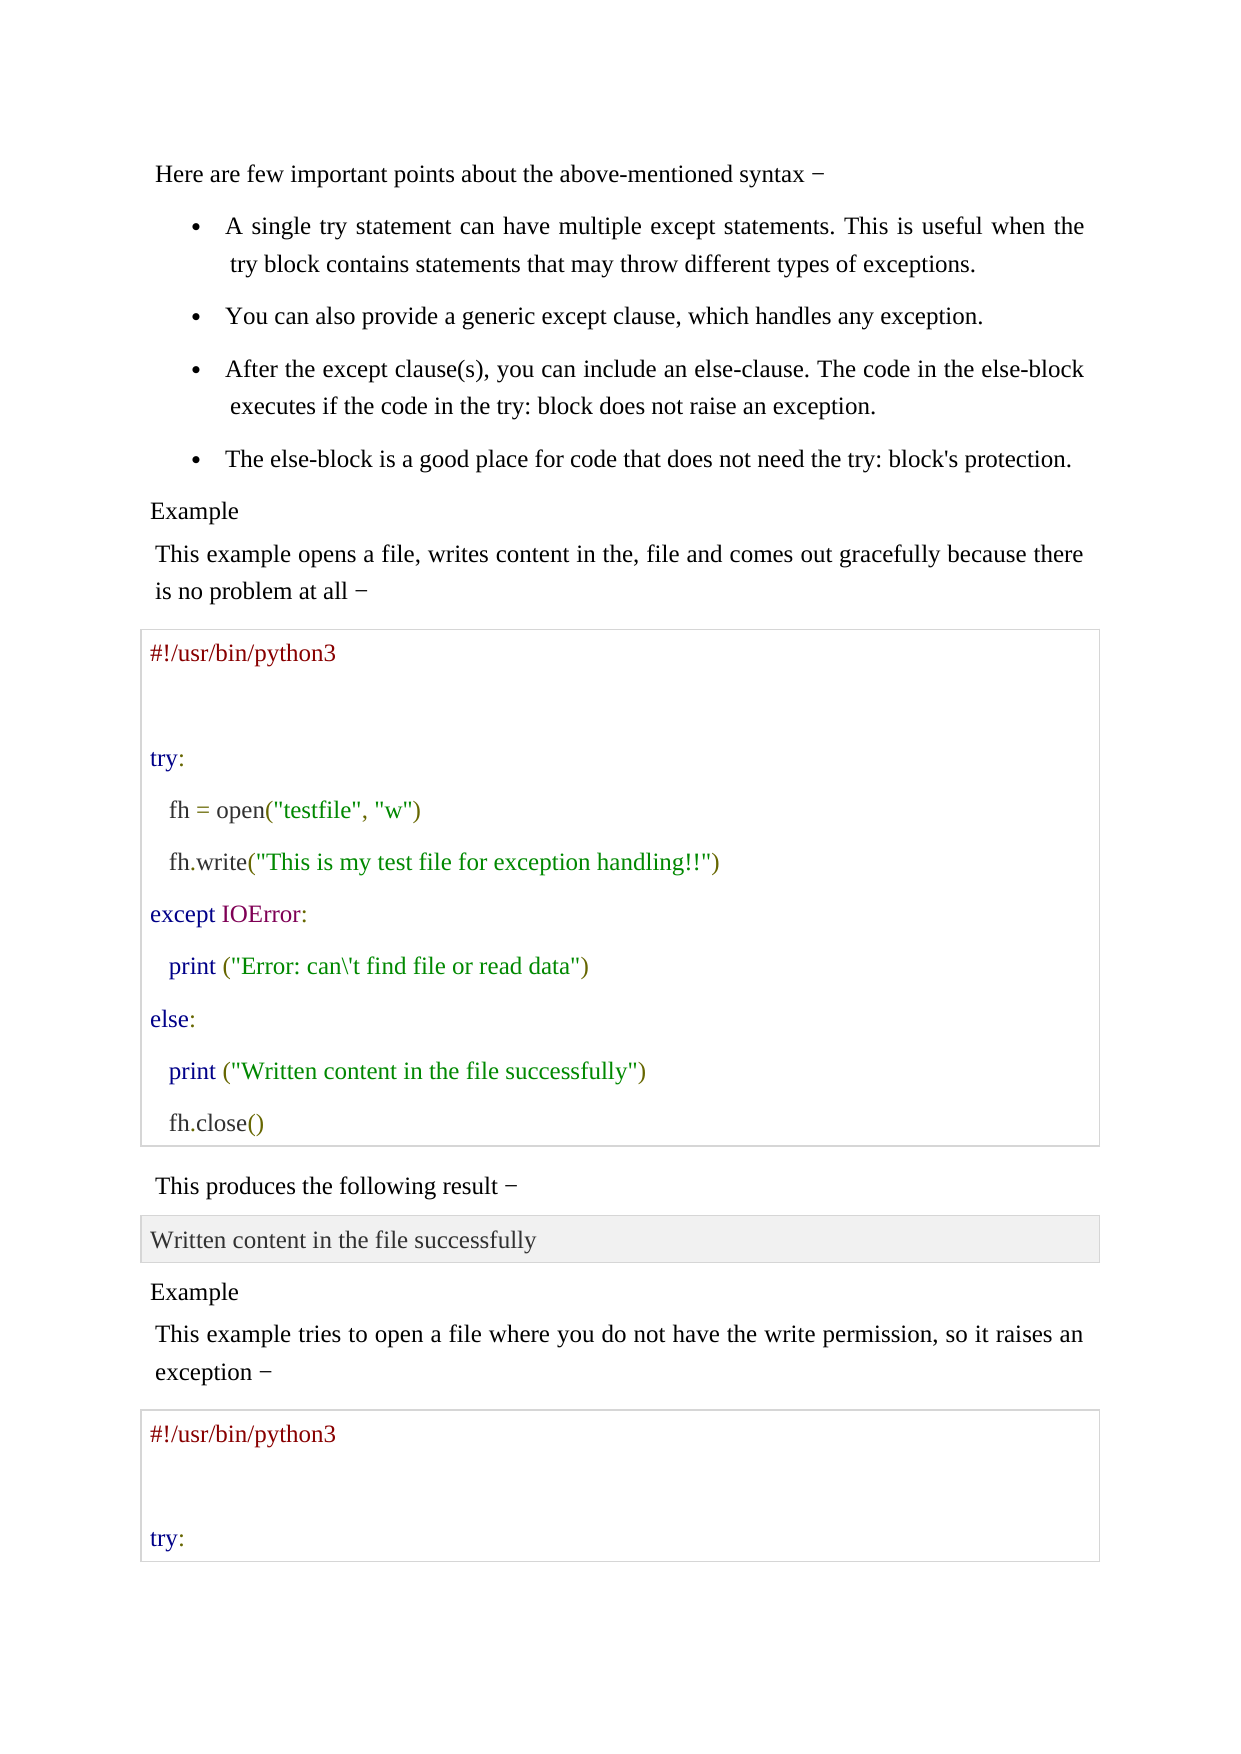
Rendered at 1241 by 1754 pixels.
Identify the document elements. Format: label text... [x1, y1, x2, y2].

text #!/usr/bin/python3 [142, 630, 1099, 667]
text except IOError: [142, 889, 1099, 928]
text Example [150, 1268, 1085, 1306]
text try: [142, 1514, 1099, 1561]
text else: [142, 994, 1099, 1032]
text fh.close() [142, 1098, 1099, 1145]
text Here are few important points about the above-mentioned syntax − [155, 150, 1085, 187]
list After the except clause(s), you can include an else-clause. The code in the else-block executes if the code in the try: block does not raise an exception. [192, 345, 1085, 420]
list You can also provide a generic except clause, which handles any exception. [192, 292, 1085, 330]
text try: [142, 733, 1099, 771]
text print ("Written content in the file successfully") [142, 1046, 1099, 1084]
text fh.write("This is my test file for exception handling!!") [142, 837, 1099, 876]
text #!/usr/bin/python3 [142, 1411, 1099, 1448]
text This produces the following result − [155, 1162, 1085, 1200]
list A single try statement can have multiple except statements. This is useful when the try block contains statements that may throw different types of exceptions. [192, 202, 1085, 277]
text This example opens a file, writes content in the, file and comes out gracefully because there is no problem at all − [155, 530, 1085, 605]
text fh = open("testfile", "w") [142, 785, 1099, 824]
text This example tries to open a file where you do not have the write permission, so it raises an exception − [155, 1311, 1085, 1386]
text print ("Error: can\'t find file or read data") [142, 942, 1099, 980]
text Written content in the file successfully [142, 1216, 1099, 1262]
list The else-block is a good place for code that does not need the try: block's protection. [192, 435, 1085, 472]
text Example [150, 487, 1085, 525]
